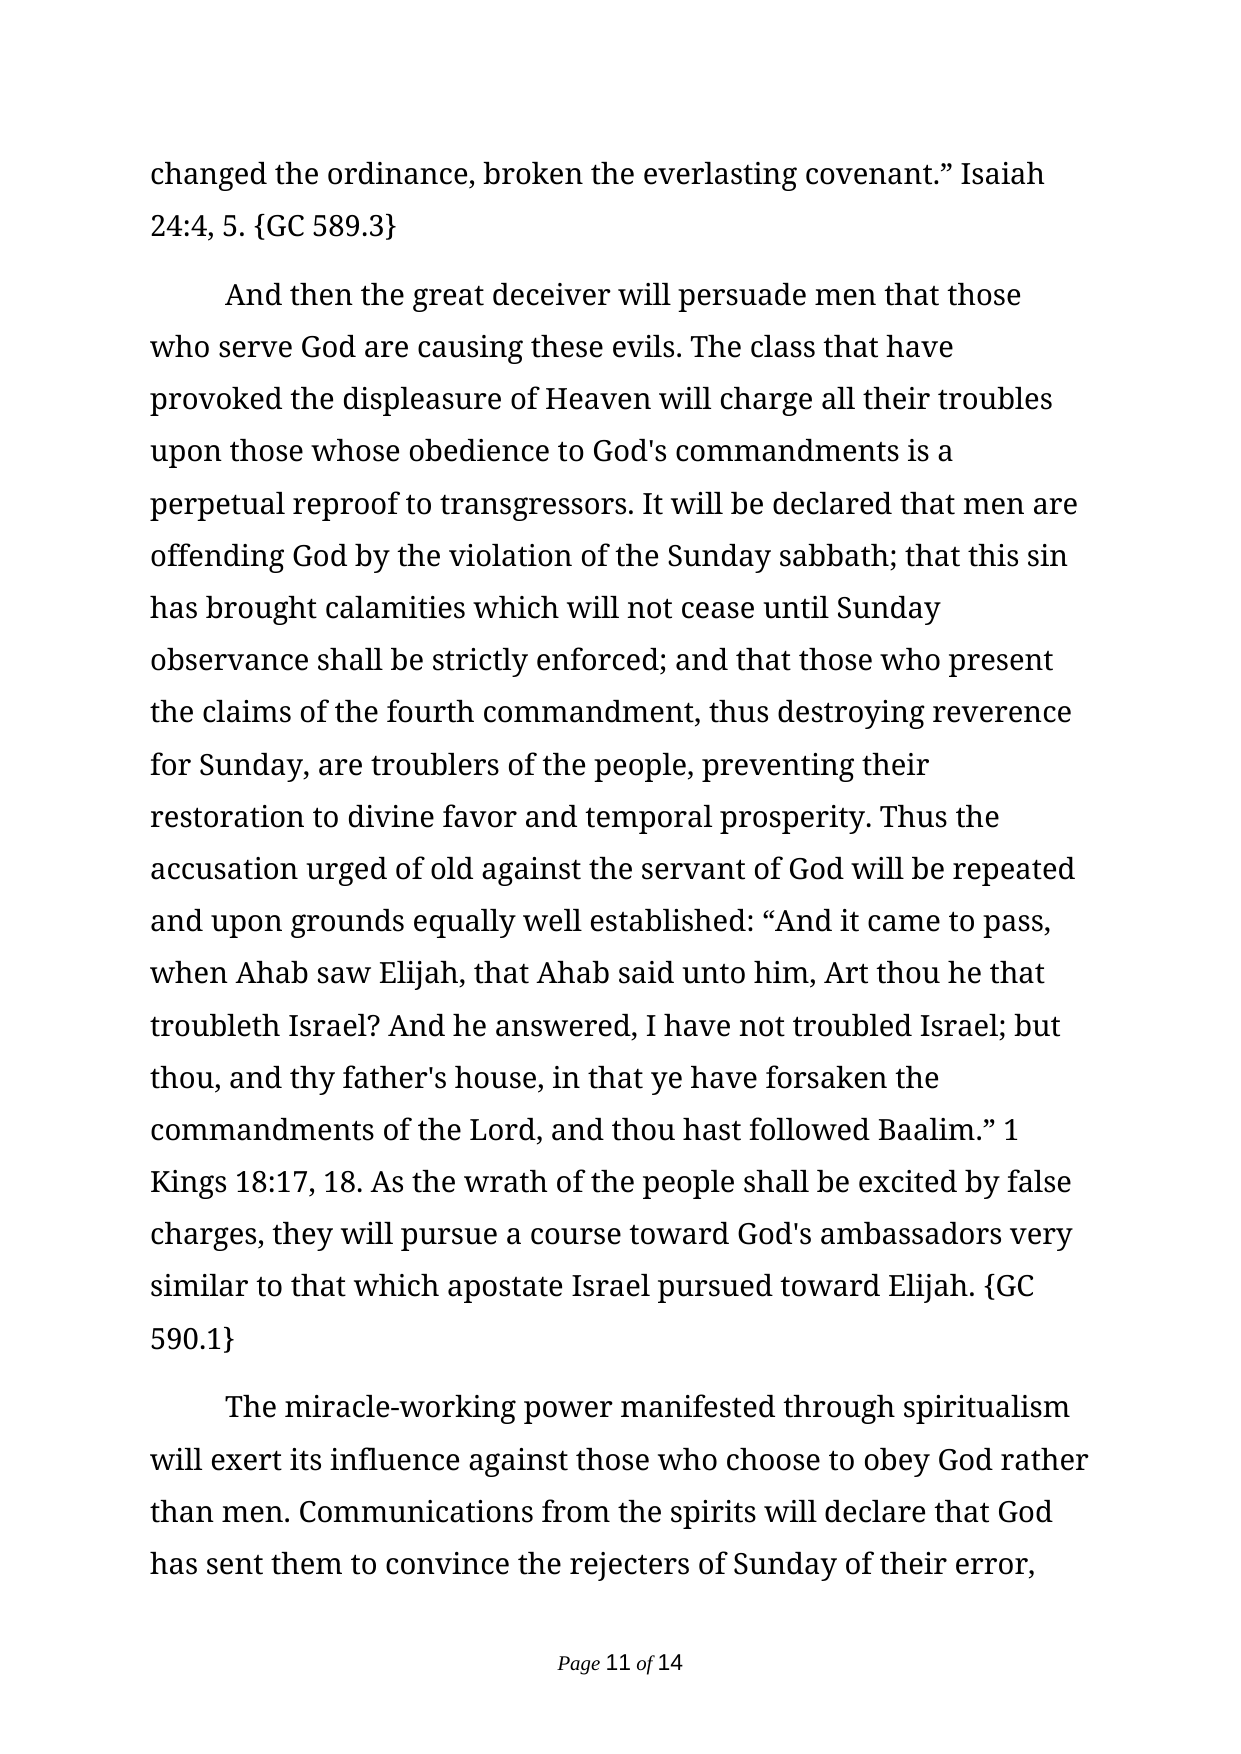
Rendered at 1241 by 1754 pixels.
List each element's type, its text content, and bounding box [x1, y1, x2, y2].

text And then the great deceiver will persuade men that those who serve God are causing these evils. The class that have provoked the displeasure of Heaven will charge all their troubles upon those whose obedience to God's commandments is a perpetual reproof to transgressors. It will be declared that men are offending God by the violation of the Sunday sabbath; that this sin has brought calamities which will not cease until Sunday observance shall be strictly enforced; and that those who present the claims of the fourth commandment, thus destroying reverence for Sunday, are troublers of the people, preventing their restoration to divine favor and temporal prosperity. Thus the accusation urged of old against the servant of God will be repeated and upon grounds equally well established: “And it came to pass, when Ahab saw Elijah, that Ahab said unto him, Art thou he that troubleth Israel? And he answered, I have not troubled Israel; but thou, and thy father's house, in that ye have forsaken the commandments of the Lord, and thou hast followed Baalim.” 1 Kings 18:17, 18. As the wrath of the people shall be excited by false charges, they will pursue a course toward God's ambassadors very similar to that which apostate Israel pursued toward Elijah. {GC 590.1} [150, 271, 1090, 1363]
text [150, 1384, 1090, 1588]
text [150, 150, 1090, 251]
